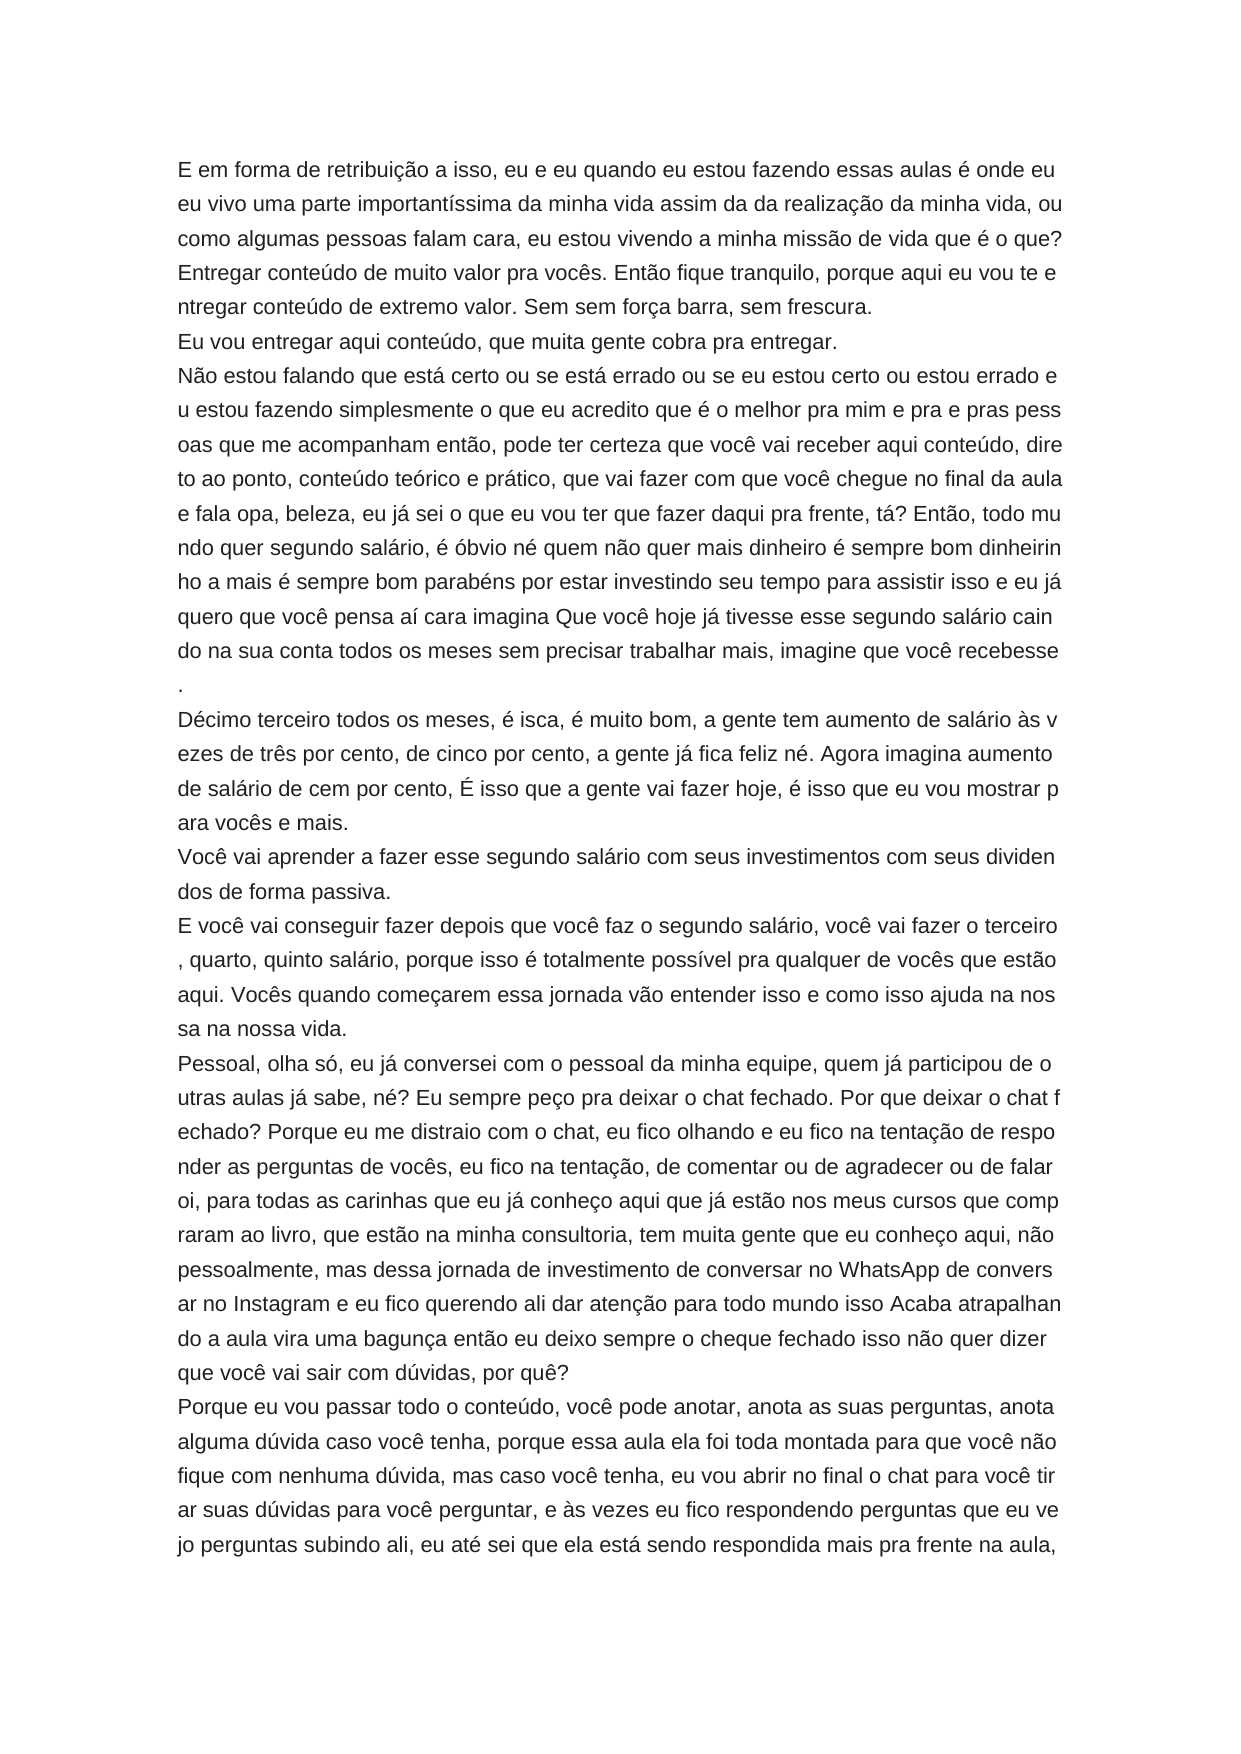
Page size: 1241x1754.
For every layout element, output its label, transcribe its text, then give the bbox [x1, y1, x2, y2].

text E em forma de retribuição a isso, eu e eu quando eu estou fazendo essas aulas é onde eu eu vivo uma parte importantíssima da minha vida assim da da realização da minha vida, ou como algumas pessoas falam cara, eu estou vivendo a minha missão de vida que é o que? Entregar conteúdo de muito valor pra vocês. Então fique tranquilo, porque aqui eu vou te entregar conteúdo de extremo valor. Sem sem força barra, sem frescura. [177, 148, 1063, 319]
text Pessoal, olha só, eu já conversei com o pessoal da minha equipe, quem já participou de outras aulas já sabe, né? Eu sempre peço pra deixar o chat fechado. Por que deixar o chat fechado? Porque eu me distraio com o chat, eu fico olhando e eu fico na tentação de responder as perguntas de vocês, eu fico na tentação, de comentar ou de agradecer ou de falar oi, para todas as carinhas que eu já conheço aqui que já estão nos meus cursos que compraram ao livro, que estão na minha consultoria, tem muita gente que eu conheço aqui, não pessoalmente, mas dessa jornada de investimento de conversar no WhatsApp de conversar no Instagram e eu fico querendo ali dar atenção para todo mundo isso Acaba atrapalhando a aula vira uma bagunça então eu deixo sempre o cheque fechado isso não quer dizer que você vai sair com dúvidas, por quê? [177, 1041, 1063, 1385]
text E você vai conseguir fazer depois que você faz o segundo salário, você vai fazer o terceiro, quarto, quinto salário, porque isso é totalmente possível pra qualquer de vocês que estão aqui. Vocês quando começarem essa jornada vão entender isso e como isso ajuda na nossa na nossa vida. [177, 904, 1063, 1041]
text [177, 1385, 1063, 1557]
text Décimo terceiro todos os meses, é isca, é muito bom, a gente tem aumento de salário às vezes de três por cento, de cinco por cento, a gente já fica feliz né. Agora imagina aumento de salário de cem por cento, É isso que a gente vai fazer hoje, é isso que eu vou mostrar para vocês e mais. [177, 698, 1063, 835]
text Não estou falando que está certo ou se está errado ou se eu estou certo ou estou errado eu estou fazendo simplesmente o que eu acredito que é o melhor pra mim e pra e pras pessoas que me acompanham então, pode ter certeza que você vai receber aqui conteúdo, direto ao ponto, conteúdo teórico e prático, que vai fazer com que você chegue no final da aula e fala opa, beleza, eu já sei o que eu vou ter que fazer daqui pra frente, tá? Então, todo mundo quer segundo salário, é óbvio né quem não quer mais dinheiro é sempre bom dinheirinho a mais é sempre bom parabéns por estar investindo seu tempo para assistir isso e eu já quero que você pensa aí cara imagina Que você hoje já tivesse esse segundo salário caindo na sua conta todos os meses sem precisar trabalhar mais, imagine que você recebesse. [177, 354, 1063, 698]
text Você vai aprender a fazer esse segundo salário com seus investimentos com seus dividendos de forma passiva. [177, 835, 1063, 904]
text Eu vou entregar aqui conteúdo, que muita gente cobra pra entregar. [177, 319, 1063, 354]
